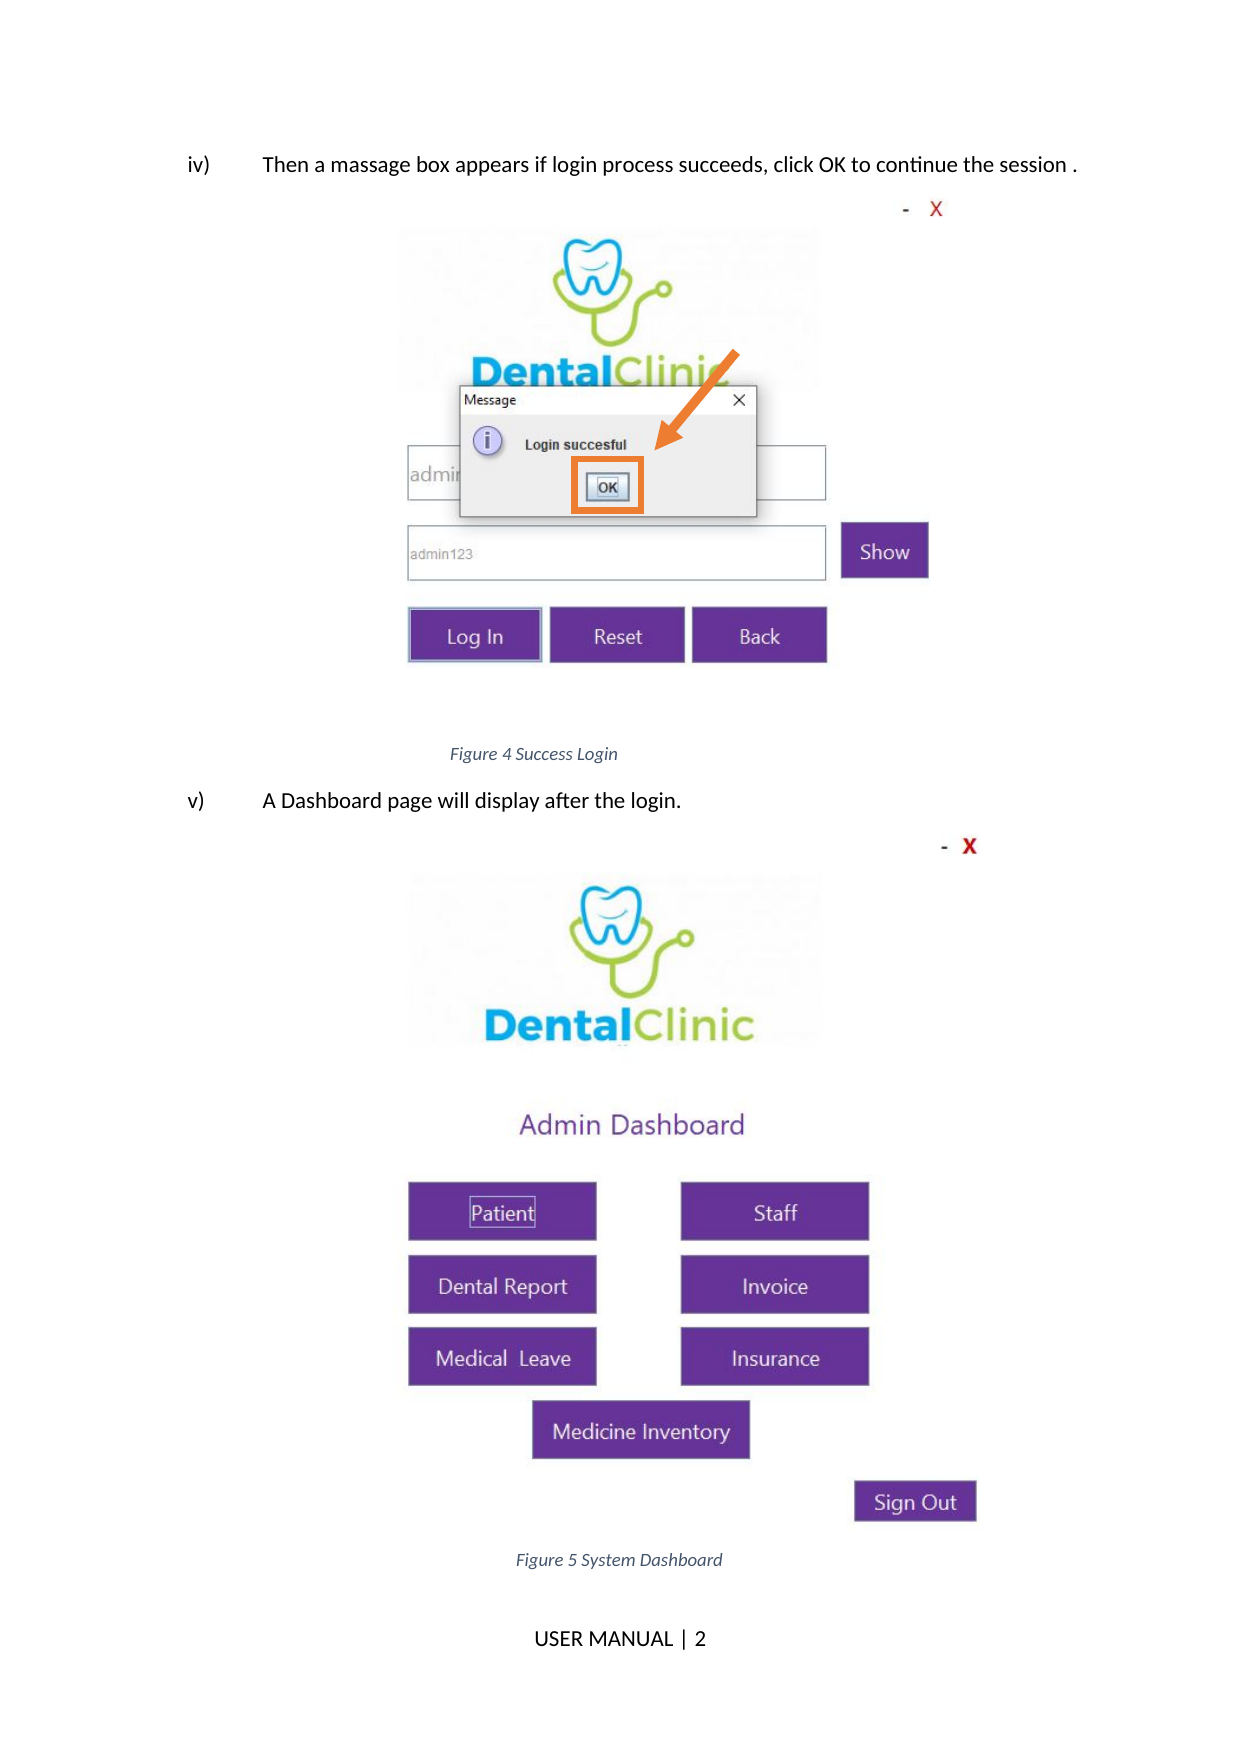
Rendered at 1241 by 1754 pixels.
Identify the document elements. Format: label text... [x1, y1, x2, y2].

list Then a massage box appears if login process succeeds, click OK to continue the session . [187, 150, 1090, 178]
text Figure 4 Success Login [375, 743, 1090, 766]
list A Dashboard page will display after the login. [187, 786, 1090, 814]
text Figure 5 System Dashboard [150, 1548, 1090, 1571]
picture [262, 180, 956, 724]
picture [262, 816, 991, 1530]
